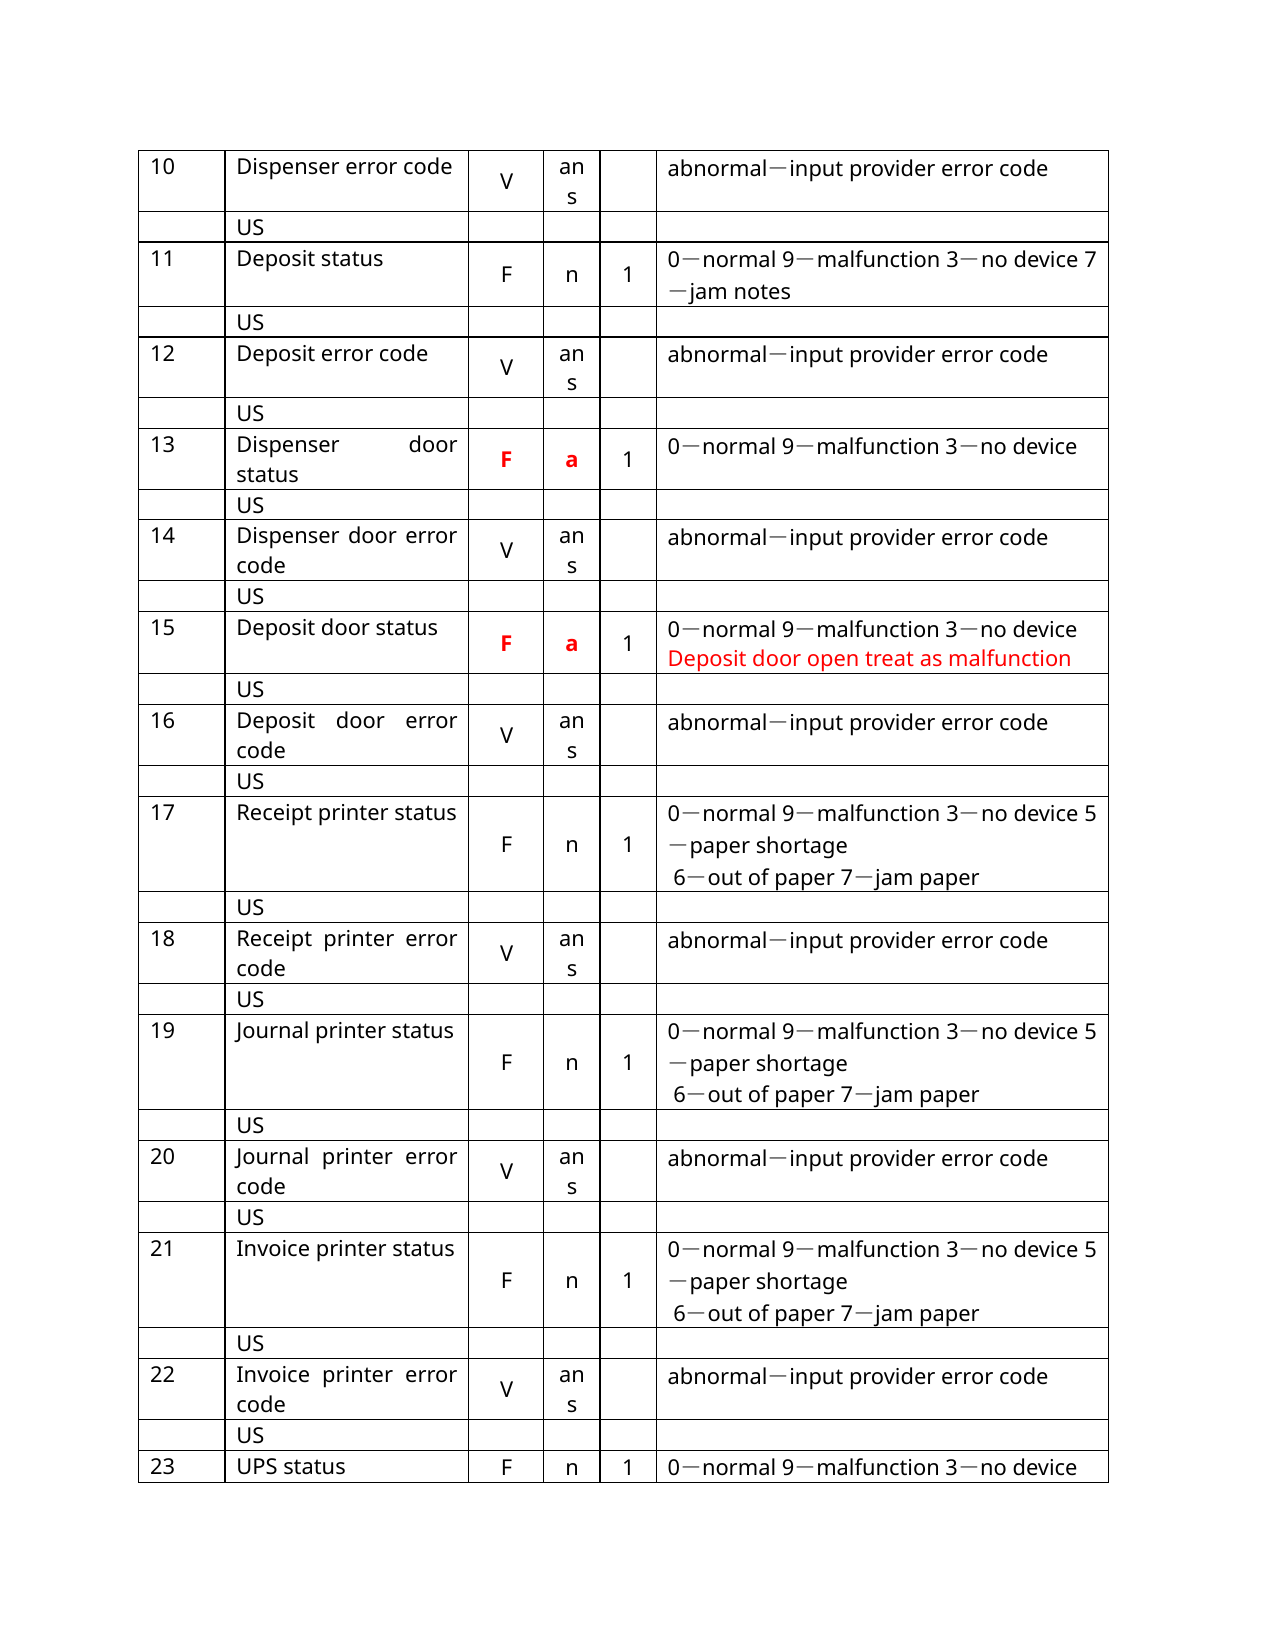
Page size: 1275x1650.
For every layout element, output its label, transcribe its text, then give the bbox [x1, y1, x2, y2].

table_cell 1 [601, 797, 656, 891]
table_cell Invoice printer error code [226, 1359, 468, 1419]
table_cell [601, 398, 656, 428]
table_cell US [226, 1420, 468, 1449]
table_cell abnormal－input provider error code [657, 338, 1108, 397]
table_cell Deposit door status [226, 612, 468, 673]
table_cell [601, 307, 656, 336]
table_cell Journal printer status [226, 1015, 468, 1109]
table_cell n [544, 797, 599, 891]
table_cell [657, 212, 1108, 241]
table_cell Invoice printer status [226, 1233, 468, 1327]
table_cell [544, 1202, 599, 1232]
table_cell abnormal－input provider error code [657, 151, 1108, 211]
table_cell [657, 1328, 1108, 1358]
table_cell [657, 307, 1108, 336]
table_cell [601, 705, 656, 765]
table_cell [601, 1110, 656, 1140]
table_cell V [469, 151, 543, 211]
table_cell 0－normal 9－malfunction 3－no device [657, 1451, 1108, 1482]
table_cell [139, 766, 224, 796]
table_cell [601, 581, 656, 611]
table_cell [544, 984, 599, 1013]
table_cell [657, 243, 1108, 306]
table_cell Dispenser error code [226, 151, 468, 211]
table_cell [469, 581, 543, 611]
table_cell UPS status [226, 1451, 468, 1482]
table_cell abnormal－input provider error code [657, 705, 1108, 765]
table_cell [601, 1359, 656, 1419]
table_cell [469, 892, 543, 922]
table_cell F [469, 797, 543, 891]
table_cell [139, 151, 224, 211]
table_cell n [544, 1233, 599, 1327]
table_cell US [226, 307, 468, 336]
table_cell US [226, 766, 468, 796]
table_cell [601, 1328, 656, 1358]
table_cell ans [544, 1359, 599, 1419]
table_cell [601, 892, 656, 922]
table_cell [139, 1110, 224, 1140]
table_cell F [469, 243, 543, 306]
table_cell [601, 520, 656, 580]
table_cell a [544, 429, 599, 488]
table_cell Dispenser door error code [226, 520, 468, 580]
table_cell [657, 1110, 1108, 1140]
table_cell ans [544, 923, 599, 983]
table_cell [544, 892, 599, 922]
table_cell Receipt printer status [226, 797, 468, 891]
table_cell 0－normal 9－malfunction 3－no device 5－paper shortage 6－out of paper 7－jam paper [657, 797, 1108, 891]
table_cell [657, 892, 1108, 922]
table_cell [657, 398, 1108, 428]
table_cell [657, 490, 1108, 519]
table_cell [469, 490, 543, 519]
table_cell [601, 766, 656, 796]
table_cell n [544, 1451, 599, 1482]
table_cell US [226, 892, 468, 922]
table_cell [139, 923, 224, 983]
table_cell V [469, 705, 543, 765]
table_cell [139, 1015, 224, 1109]
table_cell Journal printer error code [226, 1141, 468, 1201]
table_cell [601, 674, 656, 704]
table_cell Deposit door error code [226, 705, 468, 765]
table_cell F [469, 612, 543, 673]
table_cell [544, 307, 599, 336]
table_cell [139, 674, 224, 704]
table_cell a [544, 612, 599, 673]
table_cell F [469, 429, 543, 488]
table_cell [601, 984, 656, 1013]
table_cell [601, 1202, 656, 1232]
table_cell F [469, 1233, 543, 1327]
table_cell V [469, 1359, 543, 1419]
table_cell [139, 398, 224, 428]
table_cell 0－normal 9－malfunction 3－no device 5－paper shortage 6－out of paper 7－jam paper [657, 1233, 1108, 1327]
table_cell US [226, 1202, 468, 1232]
table_cell [139, 797, 224, 891]
table_cell [139, 892, 224, 922]
table_cell [544, 490, 599, 519]
table_cell [657, 984, 1108, 1013]
table_cell [139, 490, 224, 519]
table_cell abnormal－input provider error code [657, 923, 1108, 983]
table_cell 1 [601, 1233, 656, 1327]
table_cell 0－normal 9－malfunction 3－no device Deposit door open treat as malfunction [657, 612, 1108, 673]
table_cell [469, 212, 543, 241]
table_cell [601, 1141, 656, 1201]
table_cell F [469, 1451, 543, 1482]
table_cell [469, 398, 543, 428]
table_cell [139, 338, 224, 397]
table_cell ans [544, 520, 599, 580]
table_cell [544, 581, 599, 611]
table_cell [139, 581, 224, 611]
table_cell [601, 923, 656, 983]
table_cell US [226, 212, 468, 241]
table_cell ans [544, 338, 599, 397]
table_cell [601, 490, 656, 519]
table_cell Receipt printer error code [226, 923, 468, 983]
table_cell US [226, 490, 468, 519]
table_cell [469, 307, 543, 336]
table_cell [657, 581, 1108, 611]
table_cell [544, 766, 599, 796]
table_cell [139, 612, 224, 673]
table_cell ans [544, 151, 599, 211]
table_cell [544, 1328, 599, 1358]
table_cell [139, 243, 224, 306]
table_cell [139, 1328, 224, 1358]
table_cell [469, 1420, 543, 1449]
table_cell [139, 307, 224, 336]
table_cell US [226, 1110, 468, 1140]
table_cell [139, 429, 224, 488]
table_cell V [469, 923, 543, 983]
table_cell V [469, 1141, 543, 1201]
table_cell [469, 1328, 543, 1358]
table_cell [657, 674, 1108, 704]
table_cell [544, 1110, 599, 1140]
table_cell [139, 212, 224, 241]
table_cell [601, 212, 656, 241]
table_cell [657, 1420, 1108, 1449]
table_cell 1 [601, 243, 656, 306]
table_cell [601, 1420, 656, 1449]
table_cell [544, 398, 599, 428]
table_cell [601, 338, 656, 397]
table_cell [139, 984, 224, 1013]
table_cell V [469, 338, 543, 397]
table_cell n [544, 1015, 599, 1109]
table_cell abnormal－input provider error code [657, 1141, 1108, 1201]
table_cell [601, 151, 656, 211]
table_cell US [226, 984, 468, 1013]
table_cell 1 [601, 1451, 656, 1482]
table_cell Deposit status [226, 243, 468, 306]
table_cell [544, 212, 599, 241]
table_cell US [226, 581, 468, 611]
table_cell abnormal－input provider error code [657, 520, 1108, 580]
table_cell 1 [601, 1015, 656, 1109]
table_cell [139, 1233, 224, 1327]
table_cell US [226, 398, 468, 428]
table_cell [139, 1202, 224, 1232]
table_cell [657, 766, 1108, 796]
table_cell US [226, 674, 468, 704]
table_cell abnormal－input provider error code [657, 1359, 1108, 1419]
table_cell [657, 1202, 1108, 1232]
table_cell [469, 1110, 543, 1140]
table_cell Deposit error code [226, 338, 468, 397]
table_cell [139, 520, 224, 580]
table_cell [469, 1202, 543, 1232]
table_cell [469, 674, 543, 704]
table_cell [139, 705, 224, 765]
table_cell [469, 984, 543, 1013]
table_cell ans [544, 705, 599, 765]
table_cell 1 [601, 429, 656, 488]
table_cell F [469, 1015, 543, 1109]
table_cell US [226, 1328, 468, 1358]
table_cell [139, 1141, 224, 1201]
table_cell [139, 1359, 224, 1419]
table_cell Dispenser door status [226, 429, 468, 488]
table_cell V [469, 520, 543, 580]
table_cell 1 [601, 612, 656, 673]
table_cell n [544, 243, 599, 306]
table_cell [544, 674, 599, 704]
table_cell [544, 1420, 599, 1449]
table_cell ans [544, 1141, 599, 1201]
table_cell 0－normal 9－malfunction 3－no device 5－paper shortage 6－out of paper 7－jam paper [657, 1015, 1108, 1109]
table_cell 0－normal 9－malfunction 3－no device [657, 429, 1108, 488]
table_cell [139, 1451, 224, 1482]
table_cell [469, 766, 543, 796]
table_cell [139, 1420, 224, 1449]
